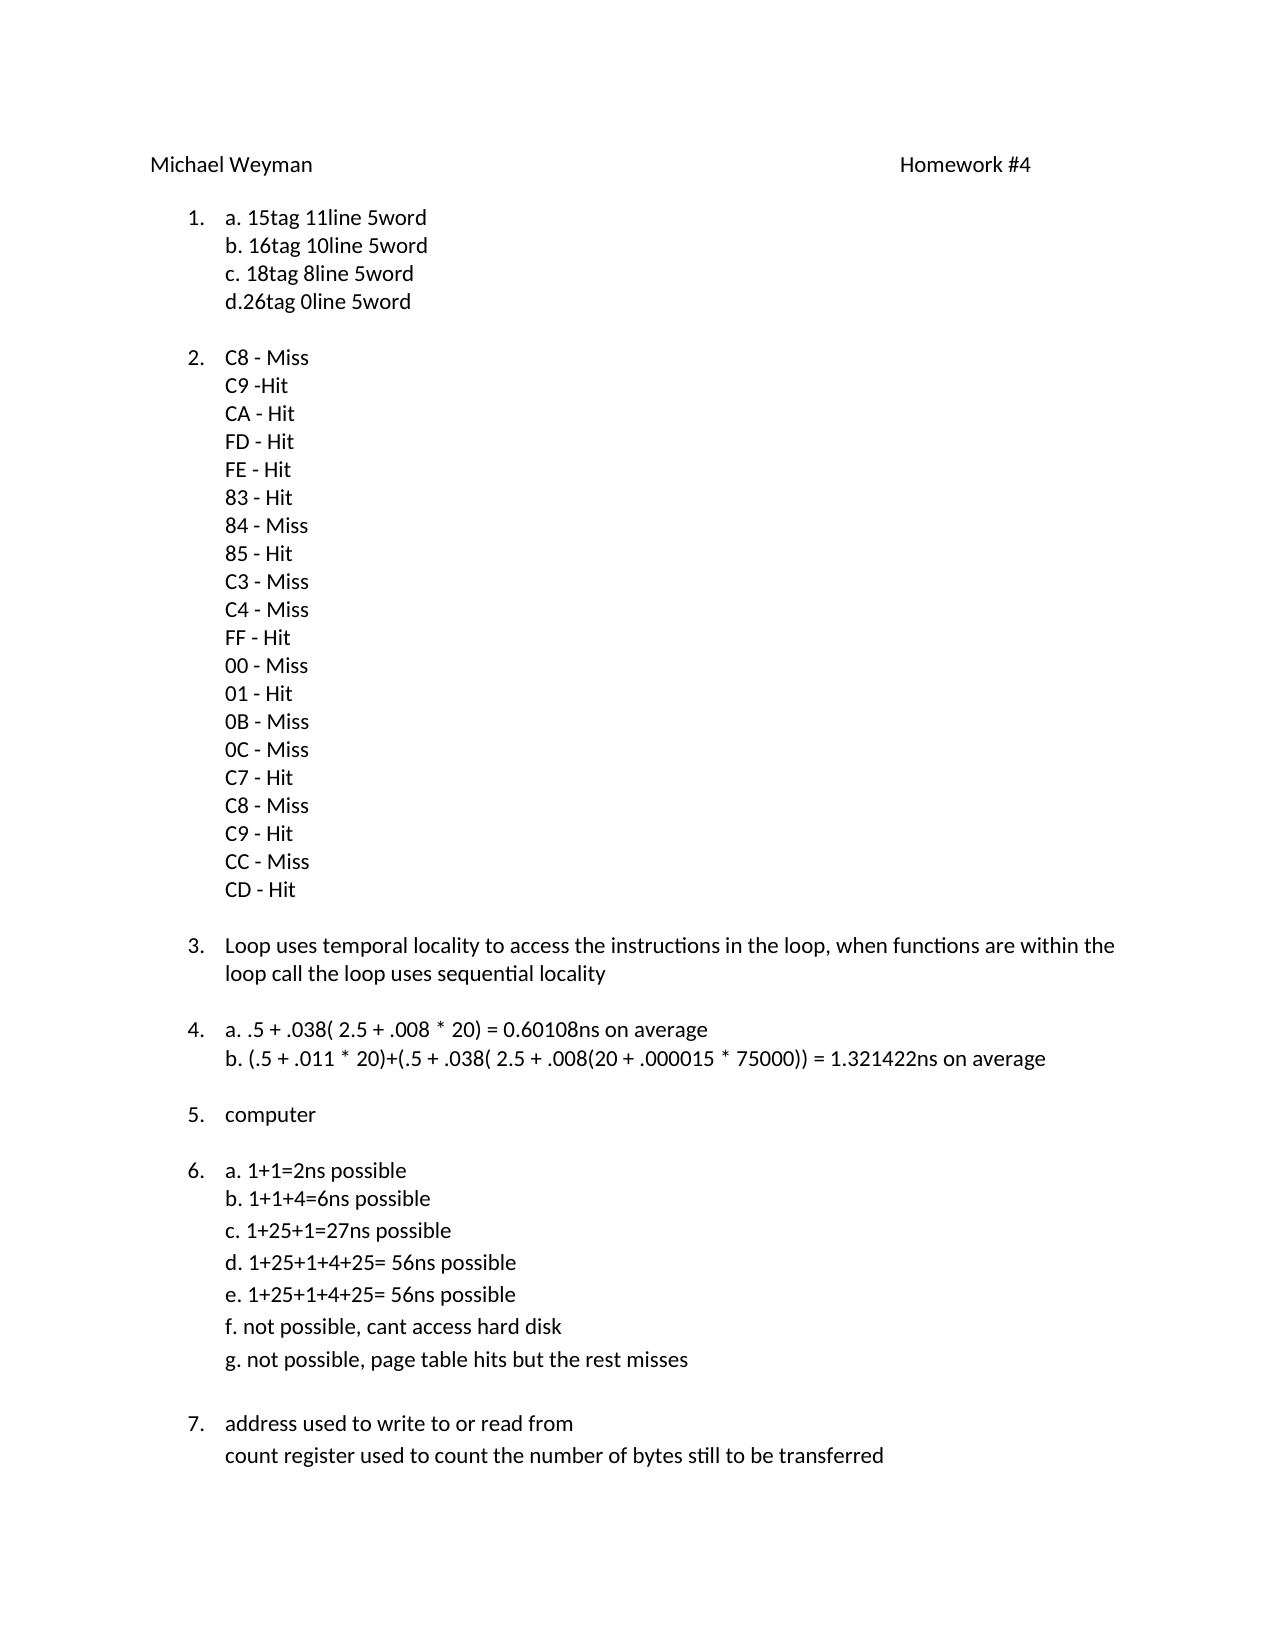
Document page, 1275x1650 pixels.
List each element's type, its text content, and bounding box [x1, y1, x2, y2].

list f. not possible, cant access hard disk [225, 1312, 1125, 1341]
list count register used to count the number of bytes still to be transferred [225, 1441, 1125, 1469]
list CD - Hit [225, 876, 1125, 903]
list C3 - Miss [225, 567, 1125, 595]
list e. 1+25+1+4+25= 56ns possible [225, 1280, 1125, 1308]
list d.26tag 0line 5word [225, 287, 1125, 315]
list C7 - Hit [225, 763, 1125, 791]
text Michael Weyman Homework #4 [150, 150, 1125, 178]
list 0B - Miss [225, 707, 1125, 735]
list c. 18tag 8line 5word [225, 259, 1125, 287]
list FF - Hit [225, 623, 1125, 651]
list g. not possible, page table hits but the rest misses [225, 1345, 1125, 1373]
list CC - Miss [225, 847, 1125, 876]
list d. 1+25+1+4+25= 56ns possible [225, 1248, 1125, 1276]
list a. .5 + .038( 2.5 + .008 * 20) = 0.60108ns on average [187, 1016, 1125, 1044]
list 84 - Miss [225, 511, 1125, 539]
list b. 16tag 10line 5word [225, 231, 1125, 259]
list address used to write to or read from [187, 1409, 1125, 1437]
list 85 - Hit [225, 539, 1125, 567]
list a. 15tag 11line 5word [187, 203, 1125, 231]
list FE - Hit [225, 455, 1125, 483]
list CA - Hit [225, 399, 1125, 427]
list computer [187, 1100, 1125, 1128]
list C9 - Hit [225, 819, 1125, 847]
list 01 - Hit [225, 679, 1125, 707]
list b. 1+1+4=6ns possible [225, 1184, 1125, 1212]
list c. 1+25+1=27ns possible [225, 1216, 1125, 1244]
list C8 - Miss [187, 343, 1125, 371]
list 0C - Miss [225, 735, 1125, 763]
list 00 - Miss [225, 651, 1125, 679]
list Loop uses temporal locality to access the instructions in the loop, when functions are within the loop call the loop uses sequential locality [187, 932, 1125, 988]
list a. 1+1=2ns possible [187, 1156, 1125, 1184]
list b. (.5 + .011 * 20)+(.5 + .038( 2.5 + .008(20 + .000015 * 75000)) = 1.321422ns on average [225, 1044, 1125, 1072]
list 83 - Hit [225, 483, 1125, 511]
list C9 -Hit [225, 371, 1125, 399]
list C4 - Miss [225, 595, 1125, 623]
list FD - Hit [225, 427, 1125, 455]
list C8 - Miss [225, 791, 1125, 819]
